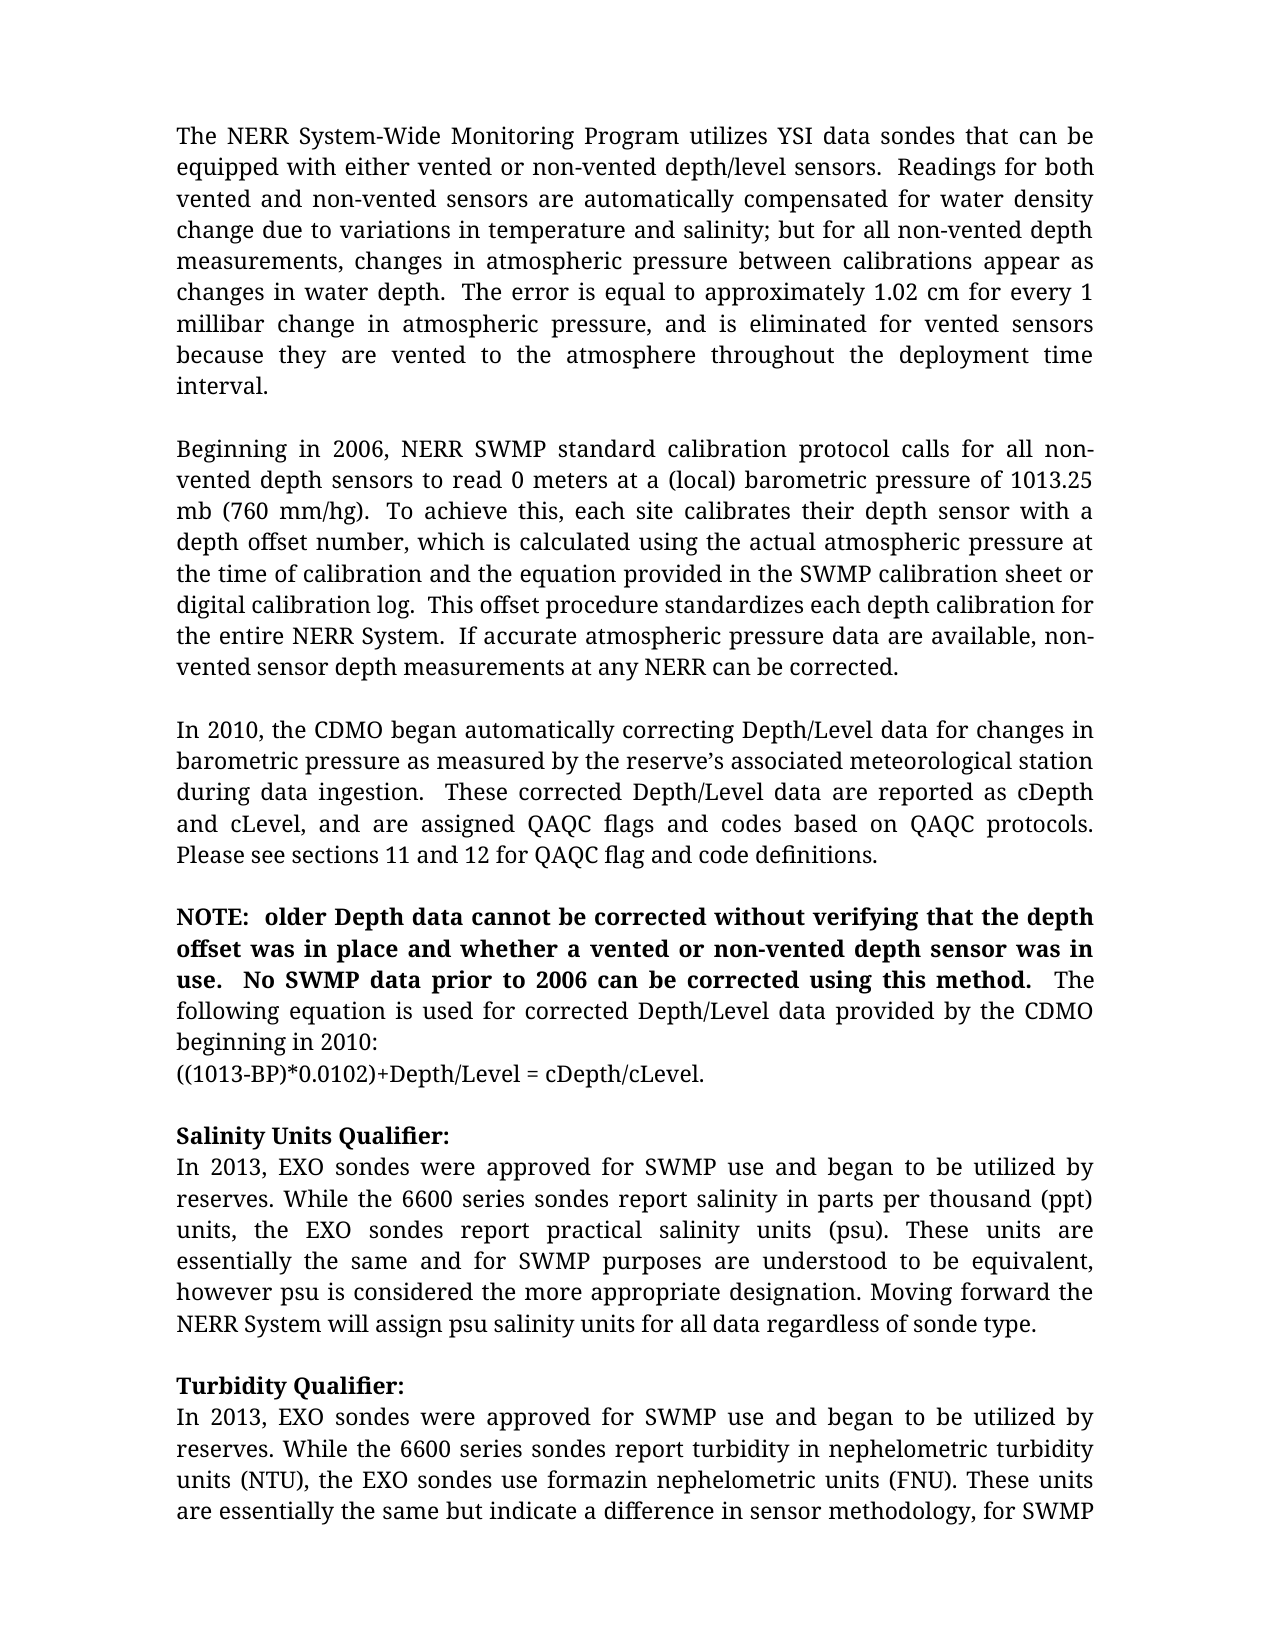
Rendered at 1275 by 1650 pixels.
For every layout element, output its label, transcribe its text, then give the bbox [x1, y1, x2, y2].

text In 2013, EXO sondes were approved for SWMP use and began to be utilized by reserves. While the 6600 series sondes report salinity in parts per thousand (ppt) units, the EXO sondes report practical salinity units (psu). These units are essentially the same and for SWMP purposes are understood to be equivalent, however psu is considered the more appropriate designation. Moving forward the NERR System will assign psu salinity units for all data regardless of sonde type. [176, 1151, 1095, 1339]
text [176, 1401, 1095, 1526]
text Beginning in 2006, NERR SWMP standard calibration protocol calls for all non-vented depth sensors to read 0 meters at a (local) barometric pressure of 1013.25 mb (760 mm/hg). To achieve this, each site calibrates their depth sensor with a depth offset number, which is calculated using the actual atmospheric pressure at the time of calibration and the equation provided in the SWMP calibration sheet or digital calibration log. This offset procedure standardizes each depth calibration for the entire NERR System. If accurate atmospheric pressure data are available, non-vented sensor depth measurements at any NERR can be corrected. [176, 432, 1095, 682]
text Salinity Units Qualifier: [176, 1120, 1095, 1151]
text Turbidity Qualifier: [176, 1370, 1095, 1401]
text ((1013-BP)*0.0102)+Depth/Level = cDepth/cLevel. [176, 1057, 1095, 1089]
text In 2010, the CDMO began automatically correcting Depth/Level data for changes in barometric pressure as measured by the reserve’s associated meteorological station during data ingestion. These corrected Depth/Level data are reported as cDepth and cLevel, and are assigned QAQC flags and codes based on QAQC protocols. Please see sections 11 and 12 for QAQC flag and code definitions. [176, 714, 1095, 870]
text The NERR System-Wide Monitoring Program utilizes YSI data sondes that can be equipped with either vented or non-vented depth/level sensors. Readings for both vented and non-vented sensors are automatically compensated for water density change due to variations in temperature and salinity; but for all non-vented depth measurements, changes in atmospheric pressure between calibrations appear as changes in water depth. The error is equal to approximately 1.02 cm for every 1 millibar change in atmospheric pressure, and is eliminated for vented sensors because they are vented to the atmosphere throughout the deployment time interval. [176, 120, 1095, 401]
text NOTE: older Depth data cannot be corrected without verifying that the depth offset was in place and whether a vented or non-vented depth sensor was in use. No SWMP data prior to 2006 can be corrected using this method. The following equation is used for corrected Depth/Level data provided by the CDMO beginning in 2010: [176, 901, 1095, 1057]
